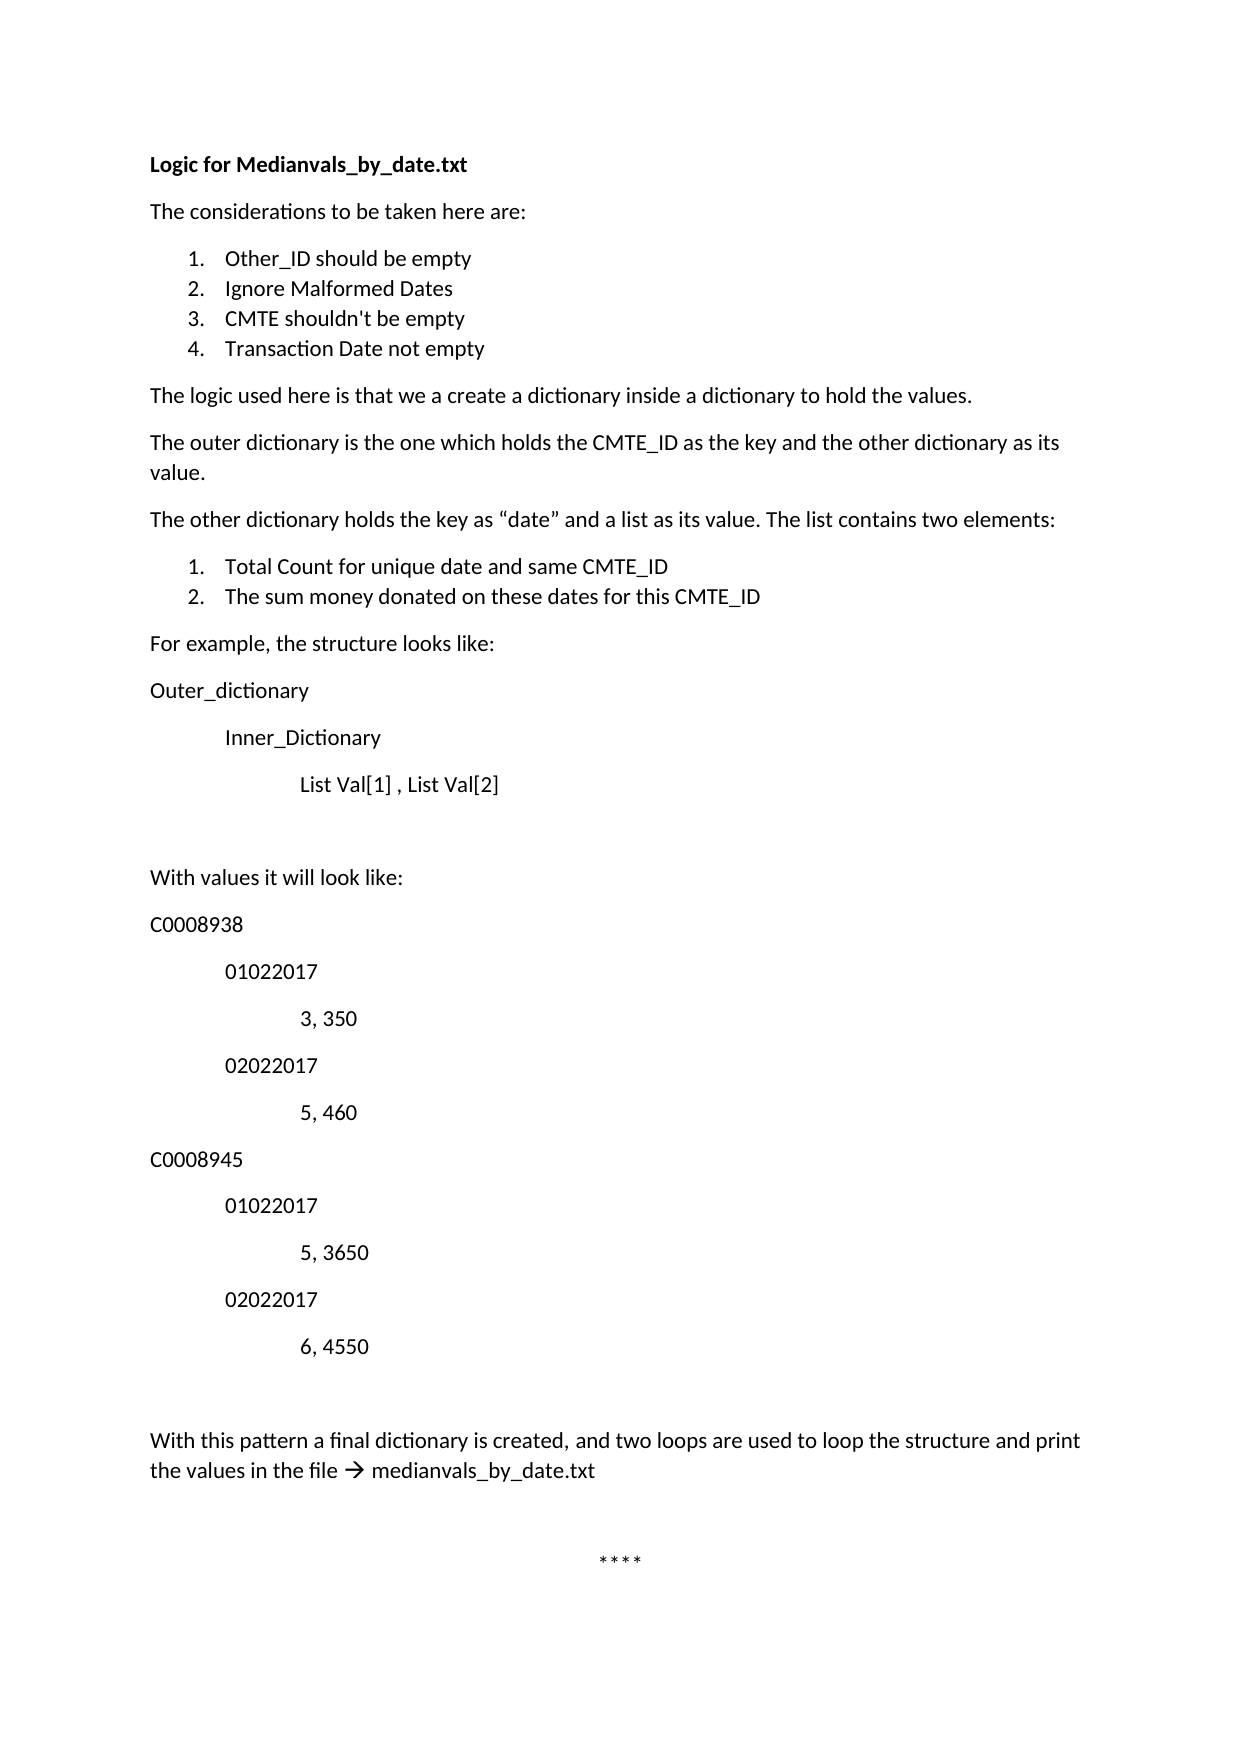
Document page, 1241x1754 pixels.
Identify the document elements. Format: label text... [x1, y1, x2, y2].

text 3, 350 [150, 1004, 1090, 1032]
text 01022017 [150, 957, 1090, 985]
text With this pattern a final dictionary is created, and two loops are used to loop the structure and print the values in the file medianvals_by_date.txt [150, 1426, 1090, 1484]
list Transaction Date not empty [187, 334, 1090, 362]
text The logic used here is that we a create a dictionary inside a dictionary to hold the values. [150, 381, 1090, 409]
text 02022017 [150, 1051, 1090, 1079]
list Other_ID should be empty [187, 244, 1090, 272]
text 5, 460 [150, 1098, 1090, 1126]
list Ignore Malformed Dates [187, 274, 1090, 302]
text Inner_Dictionary [150, 723, 1090, 751]
text 5, 3650 [150, 1238, 1090, 1267]
text Logic for Medianvals_by_date.txt [150, 150, 1090, 178]
text The considerations to be taken here are: [150, 197, 1090, 225]
text The outer dictionary is the one which holds the CMTE_ID as the key and the other dictionary as its value. [150, 428, 1090, 486]
list Total Count for unique date and same CMTE_ID [187, 552, 1090, 580]
text Outer_dictionary [150, 676, 1090, 704]
text The other dictionary holds the key as “date” and a list as its value. The list contains two elements: [150, 505, 1090, 533]
text **** [150, 1550, 1090, 1578]
text List Val[1] , List Val[2] [150, 770, 1090, 798]
text 01022017 [150, 1192, 1090, 1220]
text C0008945 [150, 1145, 1090, 1173]
list The sum money donated on these dates for this CMTE_ID [187, 582, 1090, 610]
text 6, 4550 [150, 1332, 1090, 1360]
text With values it will look like: [150, 863, 1090, 892]
text C0008938 [150, 910, 1090, 938]
list CMTE shouldn't be empty [187, 304, 1090, 332]
text For example, the structure looks like: [150, 629, 1090, 657]
text 02022017 [150, 1285, 1090, 1313]
